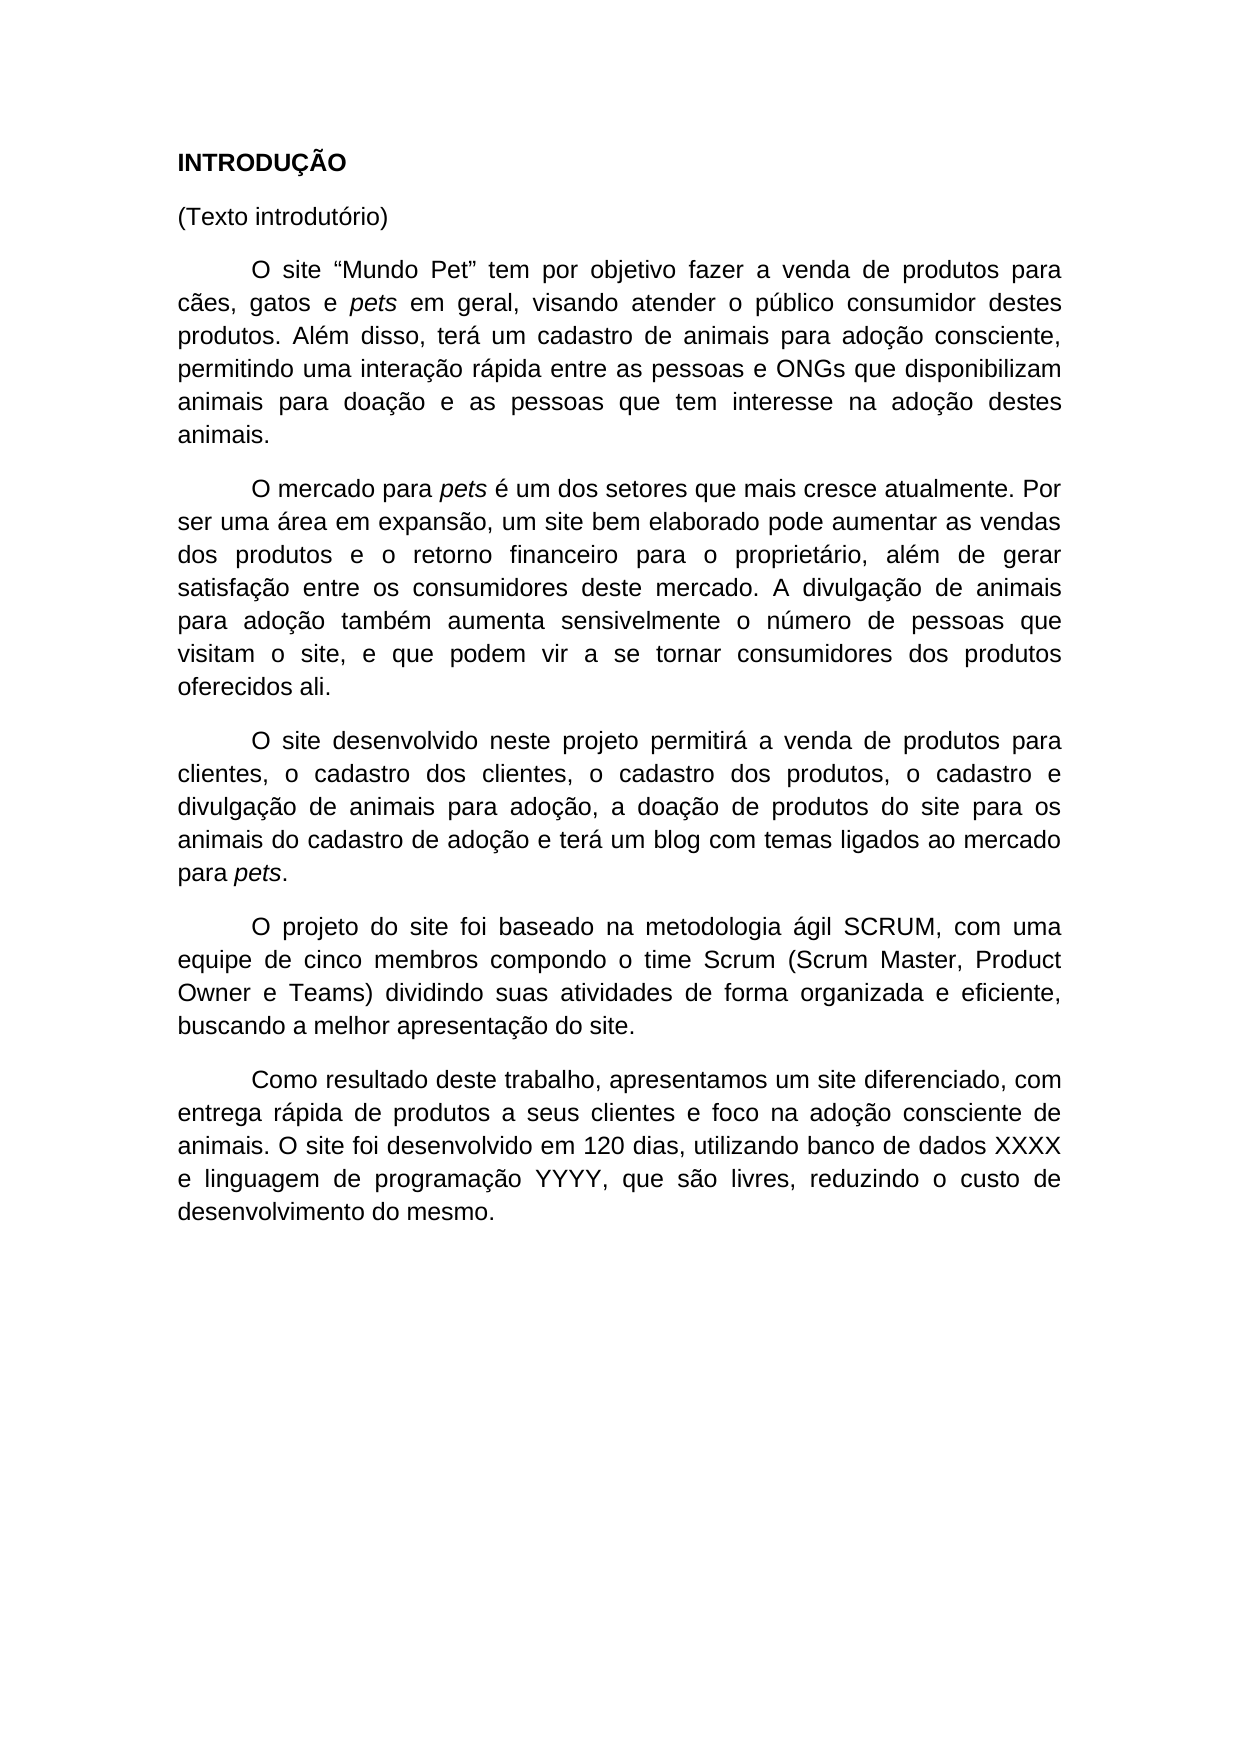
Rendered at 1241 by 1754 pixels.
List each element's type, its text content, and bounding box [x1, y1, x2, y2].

text O site desenvolvido neste projeto permitirá a venda de produtos para clientes, o cadastro dos clientes, o cadastro dos produtos, o cadastro e divulgação de animais para adoção, a doação de produtos do site para os animais do cadastro de adoção e terá um blog com temas ligados ao mercado para pets. [177, 726, 1063, 887]
text O projeto do site foi baseado na metodologia ágil SCRUM, com uma equipe de cinco membros compondo o time Scrum (Scrum Master, Product Owner e Teams) dividindo suas atividades de forma organizada e eficiente, buscando a melhor apresentação do site. [177, 912, 1063, 1040]
text INTRODUÇÃO [177, 148, 1063, 176]
text O mercado para pets é um dos setores que mais cresce atualmente. Por ser uma área em expansão, um site bem elaborado pode aumentar as vendas dos produtos e o retorno financeiro para o proprietário, além de gerar satisfação entre os consumidores deste mercado. A divulgação de animais para adoção também aumenta sensivelmente o número de pessoas que visitam o site, e que podem vir a se tornar consumidores dos produtos oferecidos ali. [177, 474, 1063, 701]
text Como resultado deste trabalho, apresentamos um site diferenciado, com entrega rápida de produtos a seus clientes e foco na adoção consciente de animais. O site foi desenvolvido em 120 dias, utilizando banco de dados XXXX e linguagem de programação YYYY, que são livres, reduzindo o custo de desenvolvimento do mesmo. [177, 1065, 1063, 1226]
text O site “Mundo Pet” tem por objetivo fazer a venda de produtos para cães, gatos e pets em geral, visando atender o público consumidor destes produtos. Além disso, terá um cadastro de animais para adoção consciente, permitindo uma interação rápida entre as pessoas e ONGs que disponibilizam animais para doação e as pessoas que tem interesse na adoção destes animais. [177, 255, 1063, 449]
text (Texto introdutório) [177, 201, 1063, 230]
